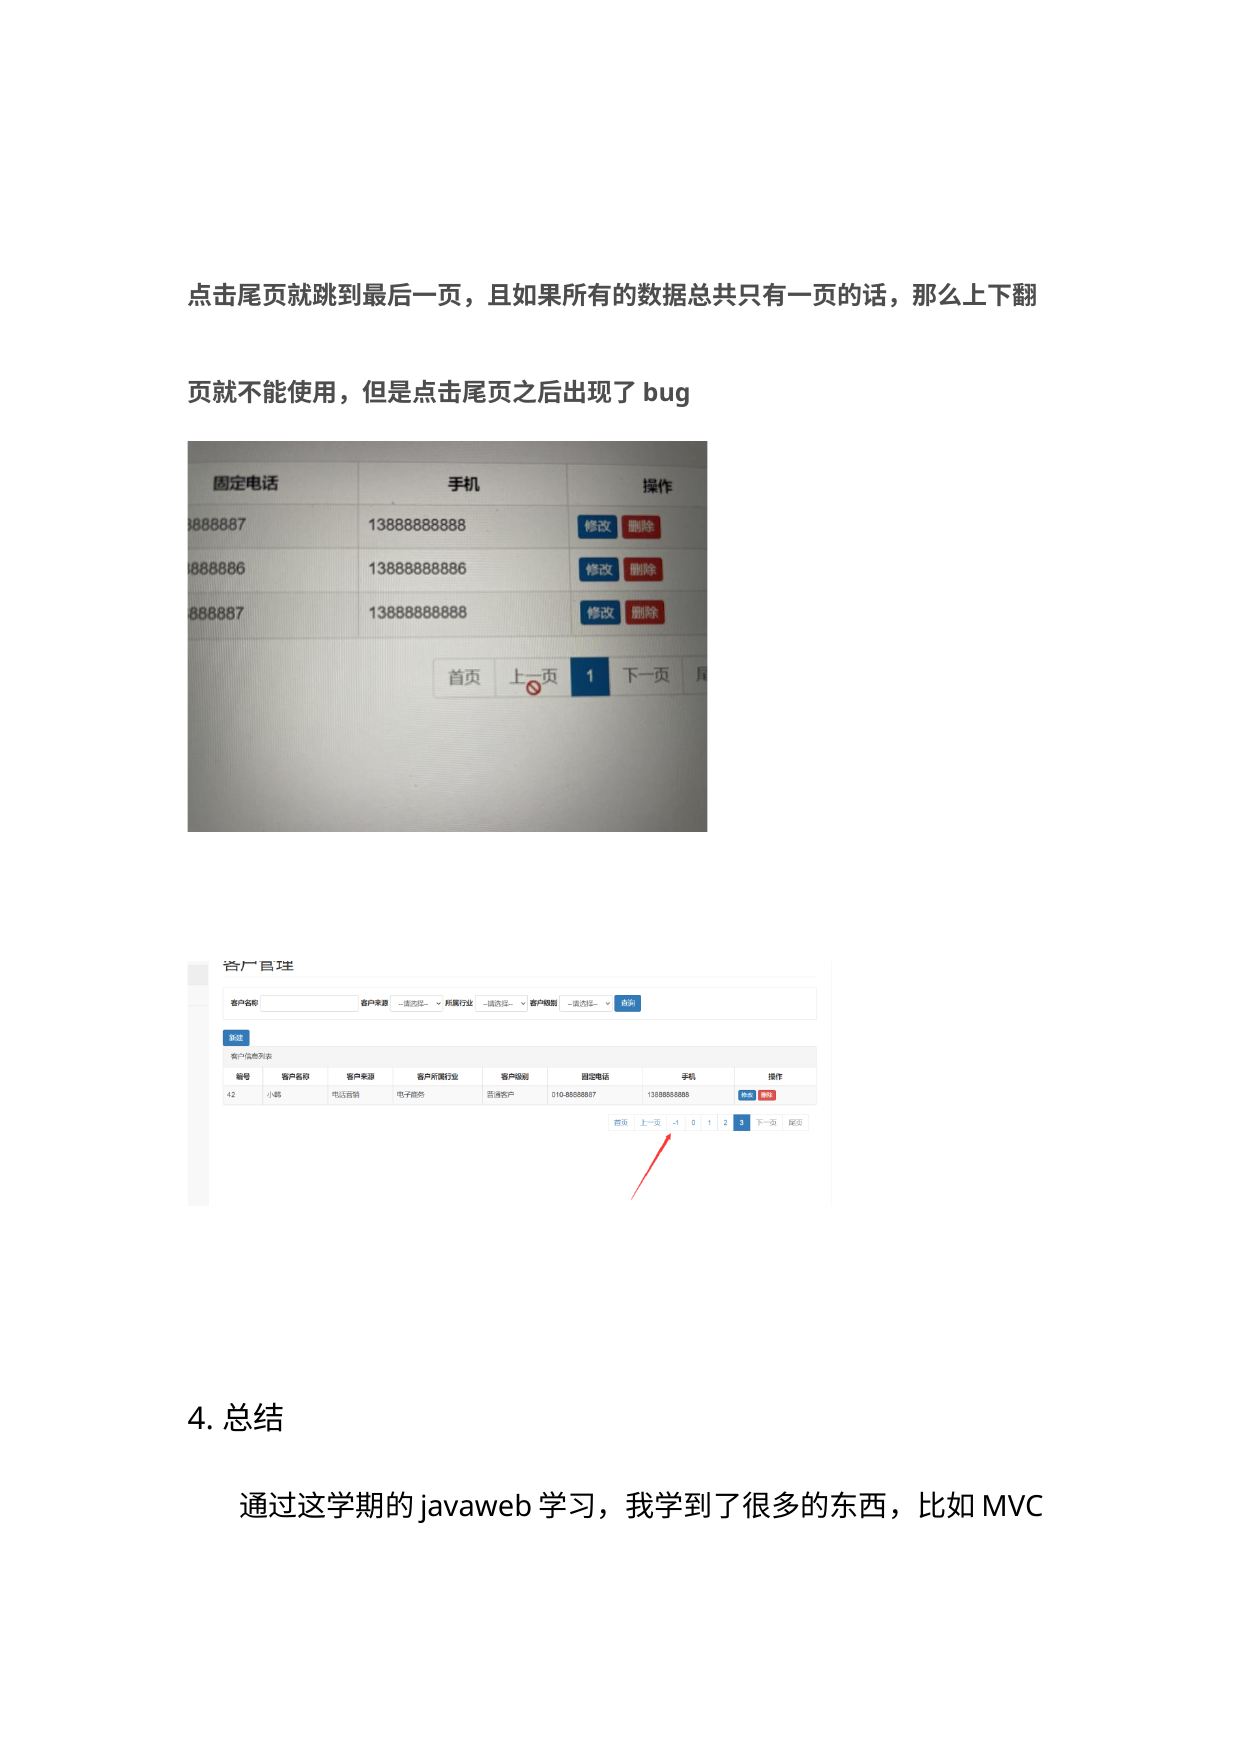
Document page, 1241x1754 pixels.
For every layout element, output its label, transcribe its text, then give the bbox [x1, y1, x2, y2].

picture [187, 441, 708, 832]
text 点击尾页就跳到最后一页，且如果所有的数据总共只有一页的话，那么上下翻页就不能使用，但是点击尾页之后出现了bug [187, 261, 1053, 423]
text 4. 总结 [187, 1383, 1053, 1448]
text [187, 1471, 1053, 1536]
picture [187, 961, 832, 1206]
